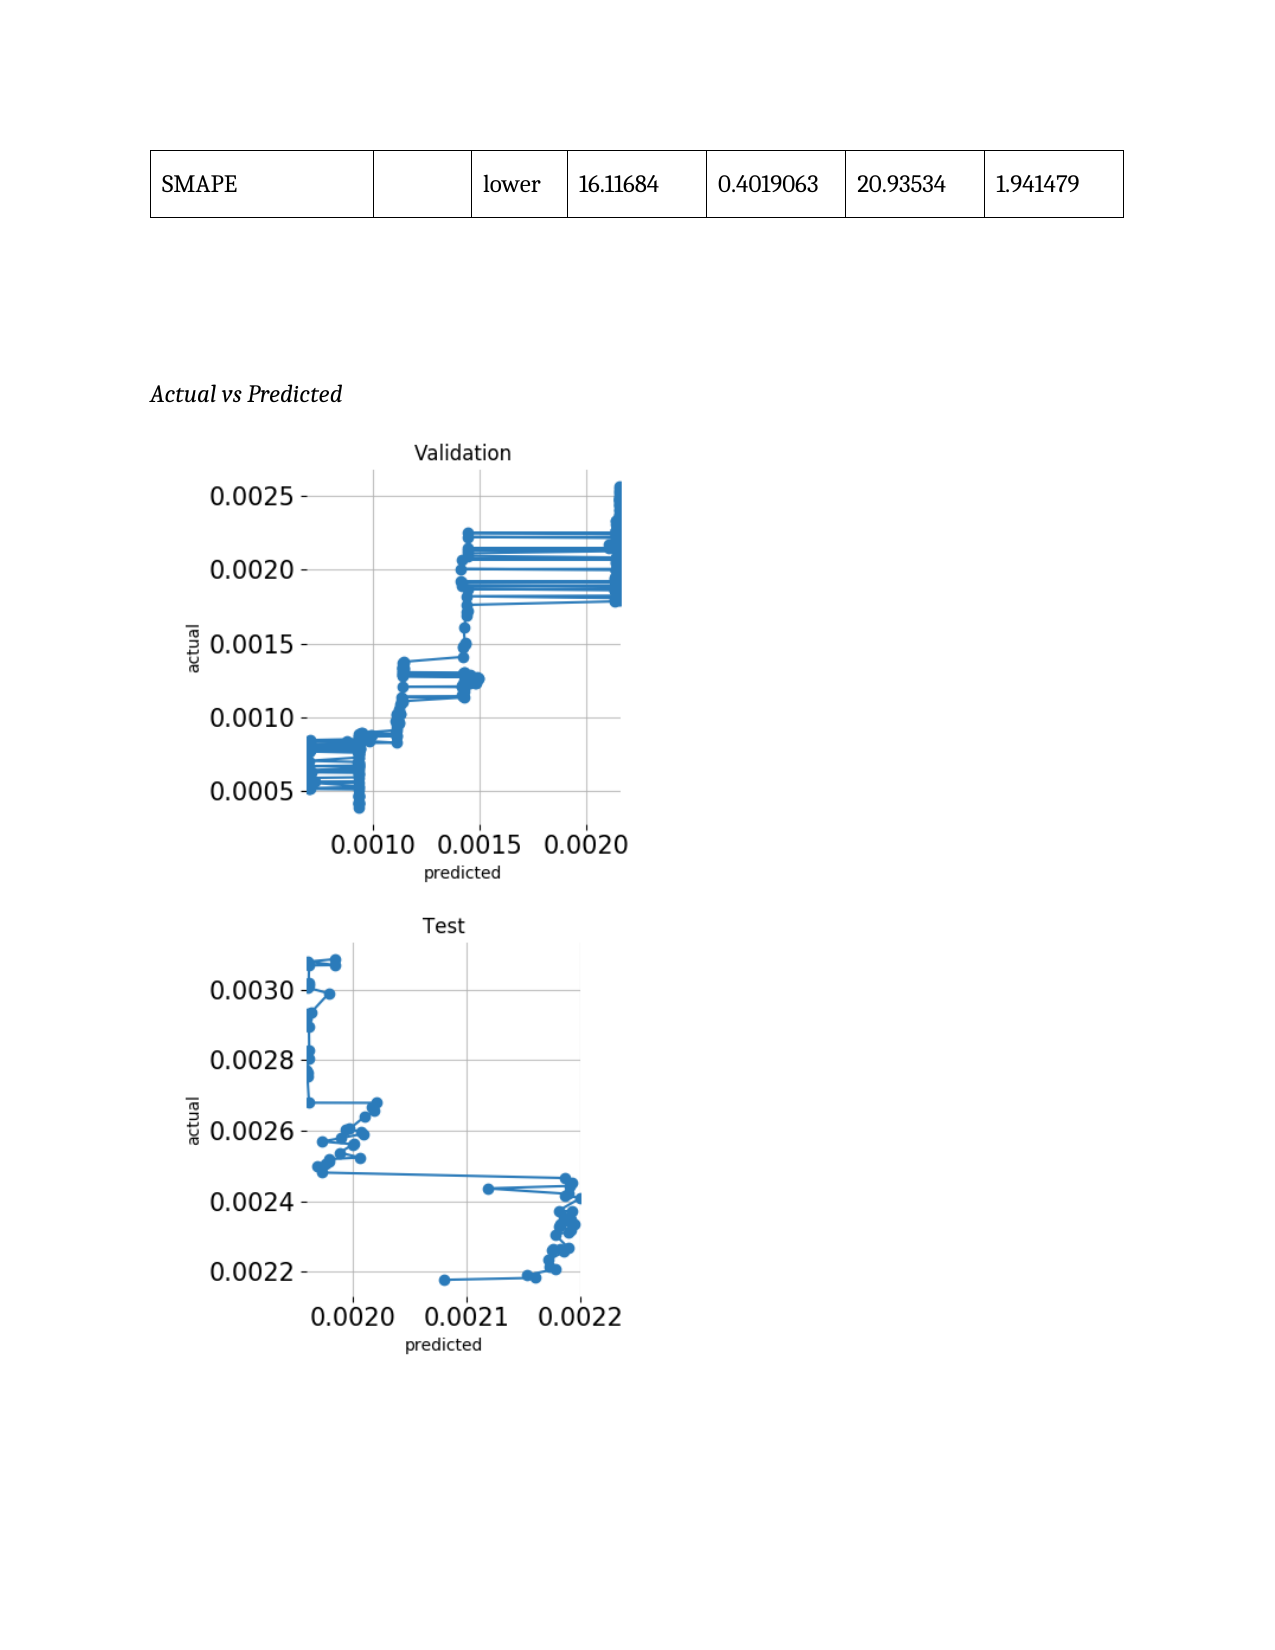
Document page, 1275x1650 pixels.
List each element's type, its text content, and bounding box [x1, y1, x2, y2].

table_cell SMAPE [151, 151, 373, 217]
table_cell 0.4019063 [707, 151, 845, 217]
table_cell 16.11684 [568, 151, 706, 217]
table_cell 20.93534 [846, 151, 984, 217]
picture [168, 427, 642, 1372]
table_cell lower [472, 151, 567, 217]
table_cell [374, 151, 471, 217]
text Actual vs Predicted [150, 379, 1125, 408]
table_cell 1.941479 [985, 151, 1123, 217]
